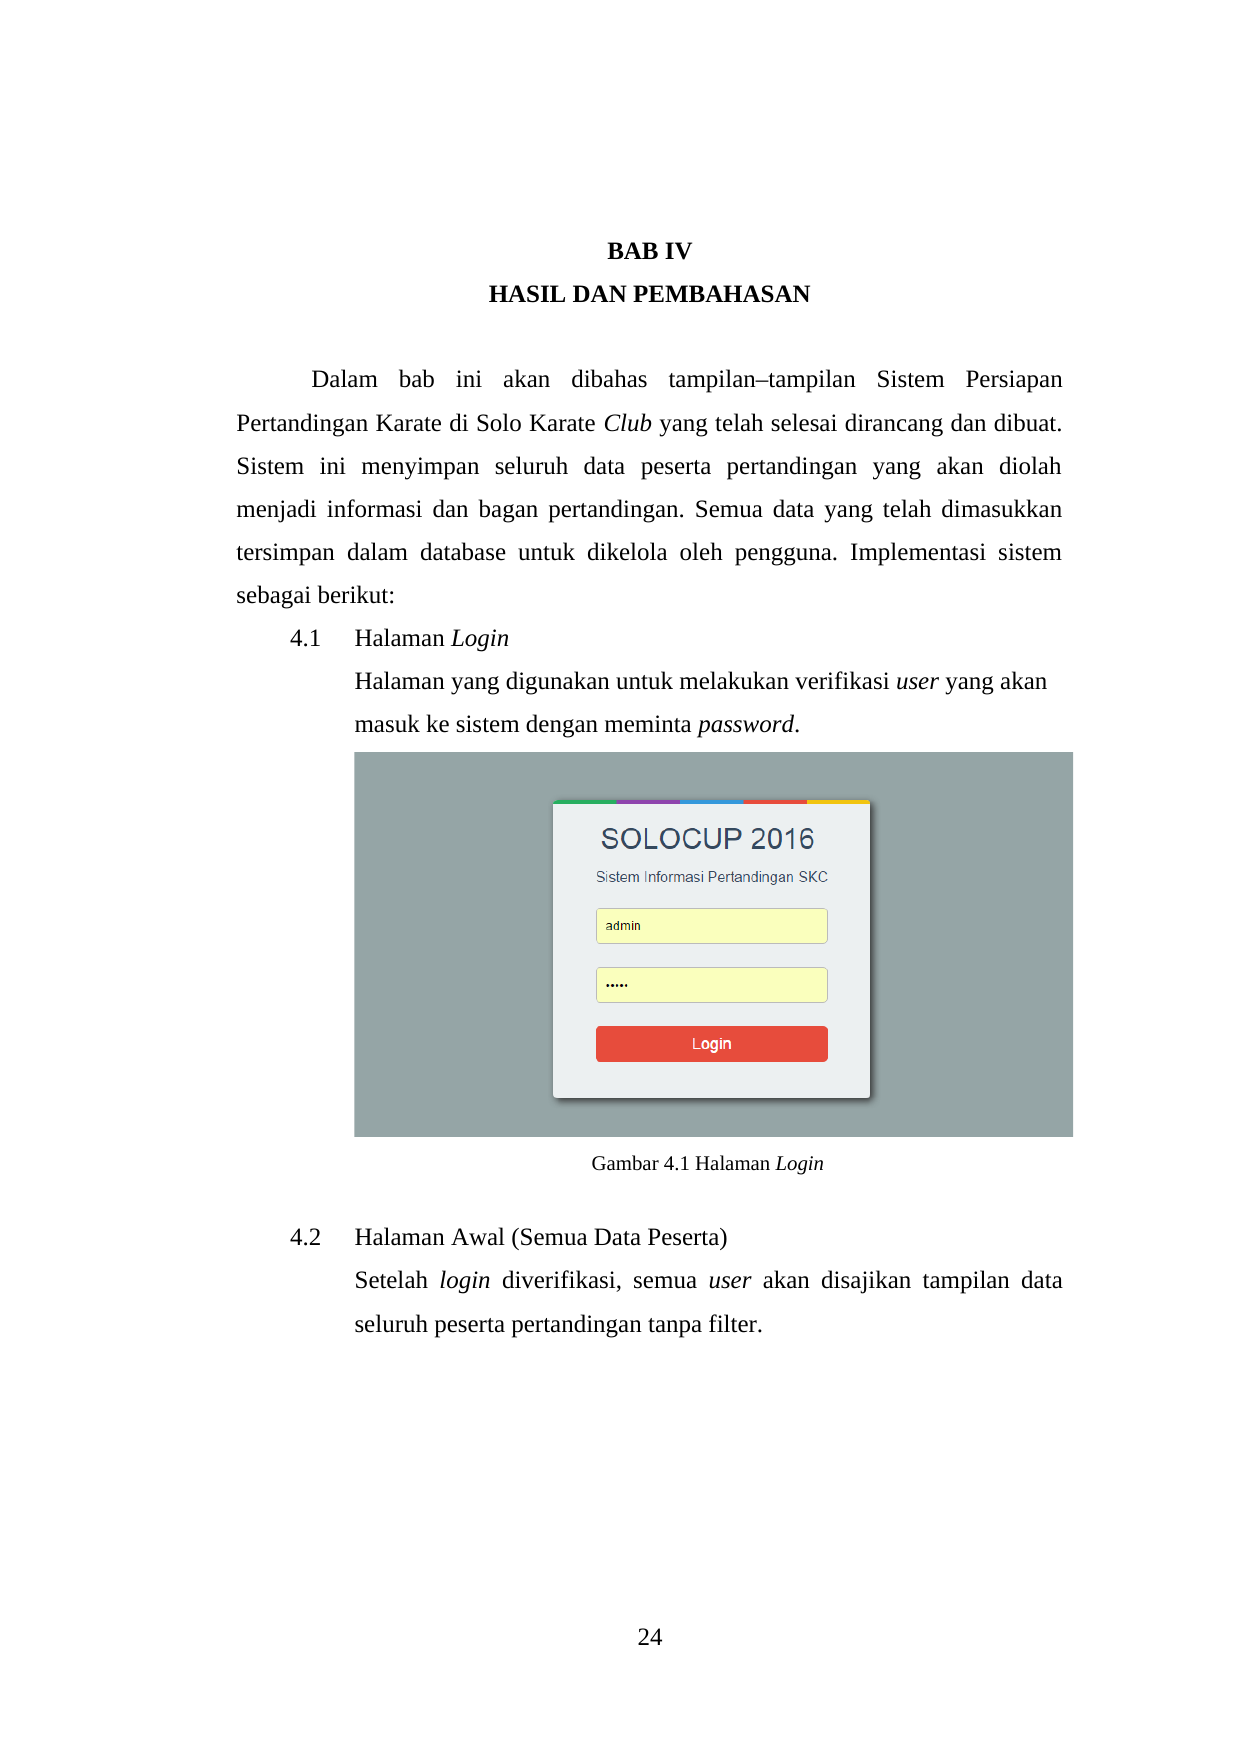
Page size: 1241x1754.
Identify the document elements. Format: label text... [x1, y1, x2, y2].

list Gambar 4.1 Halaman Login [354, 1150, 1063, 1174]
list Halaman Login [290, 623, 1063, 652]
list Setelah login diverifikasi, semua user akan disajikan tampilan data seluruh peserta pertandingan tanpa filter. [354, 1266, 1063, 1337]
list Halaman yang digunakan untuk melakukan verifikasi user yang akan masuk ke sistem dengan meminta password. [354, 666, 1063, 738]
text HASIL DAN PEMBAHASAN [236, 279, 1063, 308]
list Halaman Awal (Semua Data Peserta) [290, 1222, 1063, 1251]
text Dalam bab ini akan dibahas tampilan–tampilan Sistem Persiapan Pertandingan Karate di Solo Karate Club yang telah selesai dirancang dan dibuat. Sistem ini menyimpan seluruh data peserta pertandingan yang akan diolah menjadi informasi dan bagan pertandingan. Semua data yang telah dimasukkan tersimpan dalam database untuk dikelola oleh pengguna. Implementasi sistem sebagai berikut: [236, 364, 1063, 609]
text BAB IV [236, 236, 1063, 265]
picture [354, 752, 1074, 1137]
